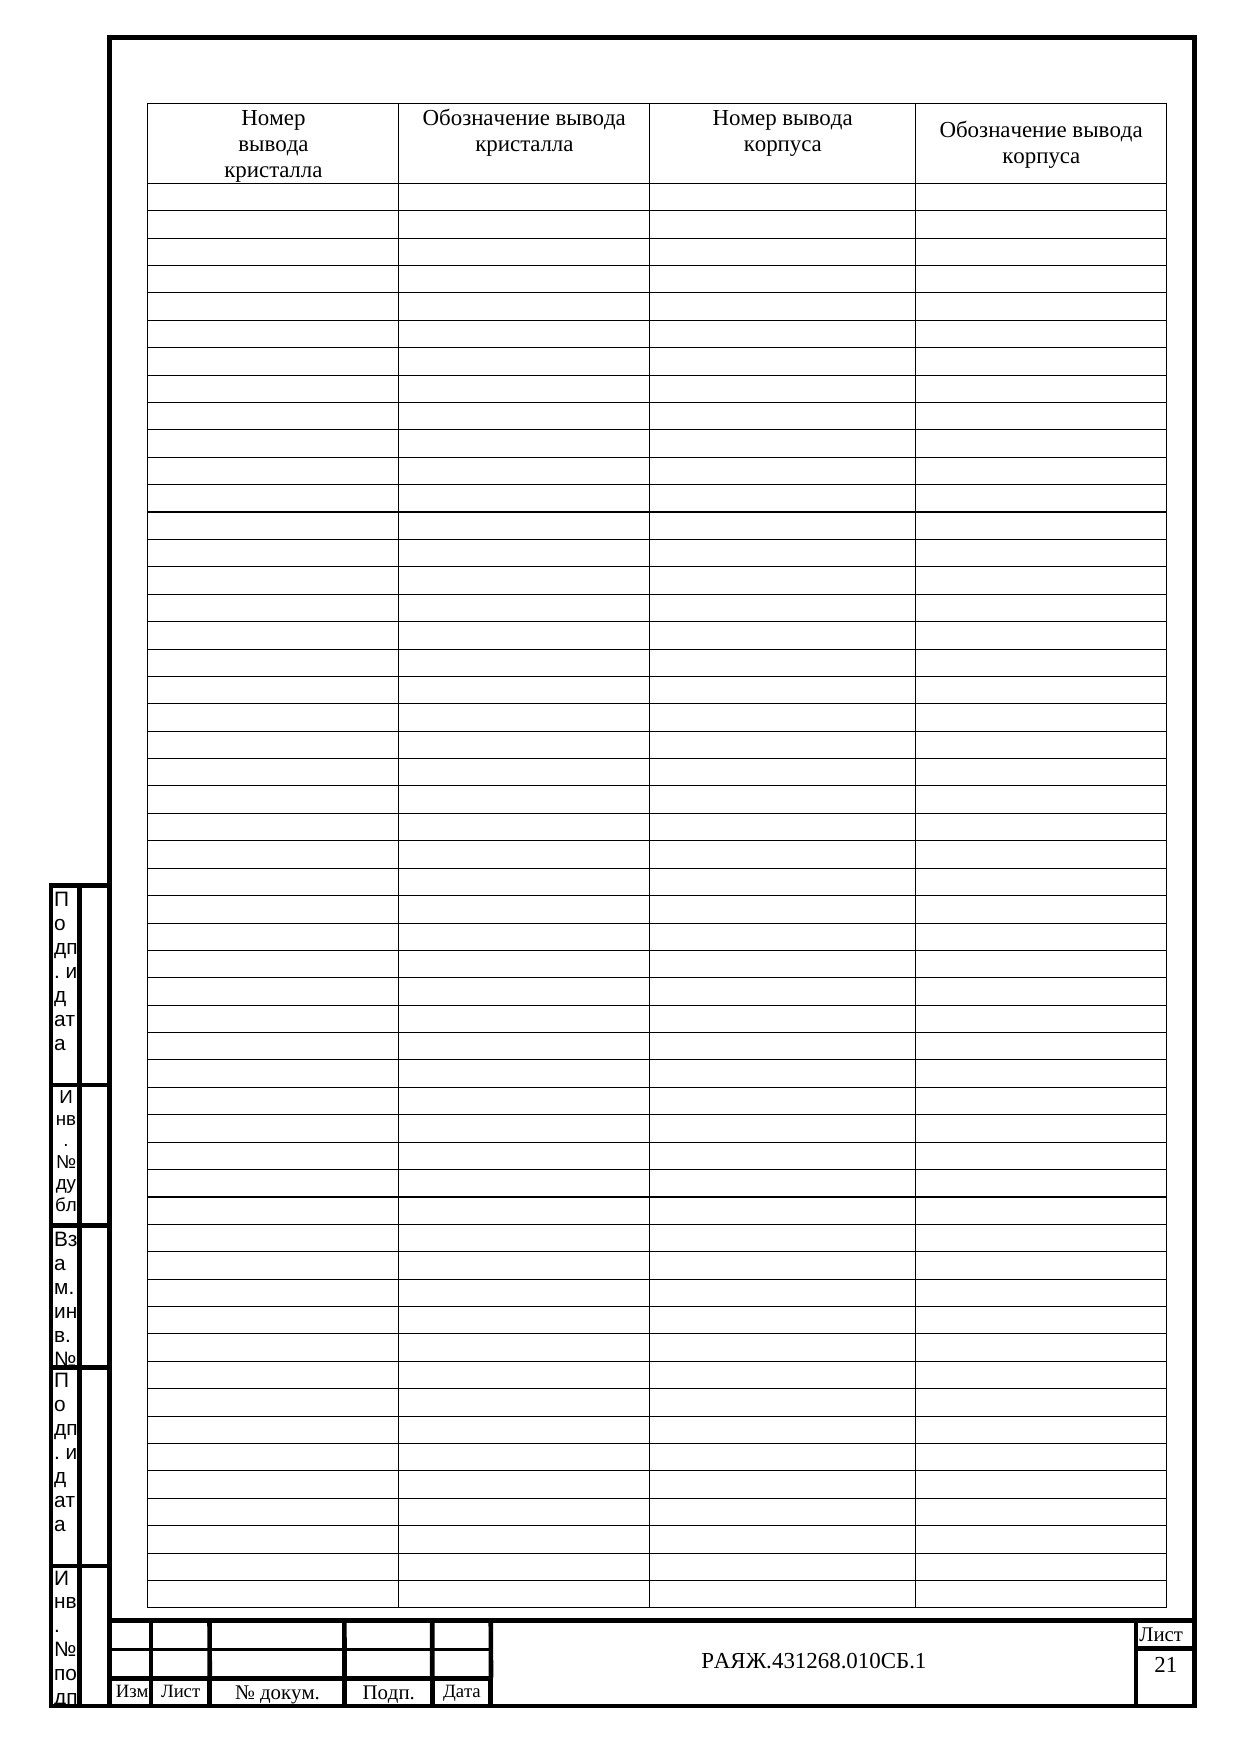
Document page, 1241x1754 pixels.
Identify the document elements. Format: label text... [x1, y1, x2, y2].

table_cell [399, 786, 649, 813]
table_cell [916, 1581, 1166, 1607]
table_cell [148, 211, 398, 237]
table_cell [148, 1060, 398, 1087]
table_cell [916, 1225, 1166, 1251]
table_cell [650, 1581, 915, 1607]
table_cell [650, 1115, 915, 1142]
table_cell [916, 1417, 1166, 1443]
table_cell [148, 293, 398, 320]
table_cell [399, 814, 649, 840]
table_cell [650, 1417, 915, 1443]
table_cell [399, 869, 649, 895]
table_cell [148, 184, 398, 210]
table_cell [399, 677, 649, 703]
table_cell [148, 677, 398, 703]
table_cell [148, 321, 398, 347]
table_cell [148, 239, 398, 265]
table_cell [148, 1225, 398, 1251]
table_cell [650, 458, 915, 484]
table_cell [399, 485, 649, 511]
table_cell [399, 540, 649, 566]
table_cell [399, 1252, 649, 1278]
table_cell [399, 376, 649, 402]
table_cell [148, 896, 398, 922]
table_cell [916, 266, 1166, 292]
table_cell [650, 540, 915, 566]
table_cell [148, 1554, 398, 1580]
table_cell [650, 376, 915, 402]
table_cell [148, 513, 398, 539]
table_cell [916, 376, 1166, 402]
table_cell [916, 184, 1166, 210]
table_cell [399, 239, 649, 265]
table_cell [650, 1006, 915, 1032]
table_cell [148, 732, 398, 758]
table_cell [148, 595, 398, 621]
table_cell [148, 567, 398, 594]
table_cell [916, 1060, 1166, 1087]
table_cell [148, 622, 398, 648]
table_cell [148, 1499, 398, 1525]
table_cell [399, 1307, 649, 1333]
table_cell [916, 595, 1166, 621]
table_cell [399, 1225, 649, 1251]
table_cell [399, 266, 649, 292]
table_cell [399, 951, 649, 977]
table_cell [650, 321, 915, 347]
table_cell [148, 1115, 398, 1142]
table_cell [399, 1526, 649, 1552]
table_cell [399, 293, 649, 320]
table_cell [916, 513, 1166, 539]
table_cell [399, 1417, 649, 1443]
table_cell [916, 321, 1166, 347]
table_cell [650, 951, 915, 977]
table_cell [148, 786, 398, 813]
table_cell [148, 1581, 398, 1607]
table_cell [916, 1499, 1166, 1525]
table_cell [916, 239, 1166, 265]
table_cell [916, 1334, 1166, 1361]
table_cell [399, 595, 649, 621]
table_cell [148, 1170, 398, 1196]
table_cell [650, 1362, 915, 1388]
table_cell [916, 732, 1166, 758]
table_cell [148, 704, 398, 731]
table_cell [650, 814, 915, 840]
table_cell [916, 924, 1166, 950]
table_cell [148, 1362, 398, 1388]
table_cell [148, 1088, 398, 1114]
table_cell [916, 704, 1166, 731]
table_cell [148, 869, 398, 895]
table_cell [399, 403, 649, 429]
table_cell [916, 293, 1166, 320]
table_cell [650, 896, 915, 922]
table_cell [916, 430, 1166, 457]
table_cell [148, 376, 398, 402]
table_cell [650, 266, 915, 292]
table_header Номер вывода кристалла [148, 104, 398, 183]
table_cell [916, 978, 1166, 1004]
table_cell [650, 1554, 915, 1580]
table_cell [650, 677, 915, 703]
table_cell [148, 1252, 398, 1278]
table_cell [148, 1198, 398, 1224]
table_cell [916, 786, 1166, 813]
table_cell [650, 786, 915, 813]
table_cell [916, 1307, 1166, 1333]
table_header Номер вывода корпуса [650, 104, 915, 183]
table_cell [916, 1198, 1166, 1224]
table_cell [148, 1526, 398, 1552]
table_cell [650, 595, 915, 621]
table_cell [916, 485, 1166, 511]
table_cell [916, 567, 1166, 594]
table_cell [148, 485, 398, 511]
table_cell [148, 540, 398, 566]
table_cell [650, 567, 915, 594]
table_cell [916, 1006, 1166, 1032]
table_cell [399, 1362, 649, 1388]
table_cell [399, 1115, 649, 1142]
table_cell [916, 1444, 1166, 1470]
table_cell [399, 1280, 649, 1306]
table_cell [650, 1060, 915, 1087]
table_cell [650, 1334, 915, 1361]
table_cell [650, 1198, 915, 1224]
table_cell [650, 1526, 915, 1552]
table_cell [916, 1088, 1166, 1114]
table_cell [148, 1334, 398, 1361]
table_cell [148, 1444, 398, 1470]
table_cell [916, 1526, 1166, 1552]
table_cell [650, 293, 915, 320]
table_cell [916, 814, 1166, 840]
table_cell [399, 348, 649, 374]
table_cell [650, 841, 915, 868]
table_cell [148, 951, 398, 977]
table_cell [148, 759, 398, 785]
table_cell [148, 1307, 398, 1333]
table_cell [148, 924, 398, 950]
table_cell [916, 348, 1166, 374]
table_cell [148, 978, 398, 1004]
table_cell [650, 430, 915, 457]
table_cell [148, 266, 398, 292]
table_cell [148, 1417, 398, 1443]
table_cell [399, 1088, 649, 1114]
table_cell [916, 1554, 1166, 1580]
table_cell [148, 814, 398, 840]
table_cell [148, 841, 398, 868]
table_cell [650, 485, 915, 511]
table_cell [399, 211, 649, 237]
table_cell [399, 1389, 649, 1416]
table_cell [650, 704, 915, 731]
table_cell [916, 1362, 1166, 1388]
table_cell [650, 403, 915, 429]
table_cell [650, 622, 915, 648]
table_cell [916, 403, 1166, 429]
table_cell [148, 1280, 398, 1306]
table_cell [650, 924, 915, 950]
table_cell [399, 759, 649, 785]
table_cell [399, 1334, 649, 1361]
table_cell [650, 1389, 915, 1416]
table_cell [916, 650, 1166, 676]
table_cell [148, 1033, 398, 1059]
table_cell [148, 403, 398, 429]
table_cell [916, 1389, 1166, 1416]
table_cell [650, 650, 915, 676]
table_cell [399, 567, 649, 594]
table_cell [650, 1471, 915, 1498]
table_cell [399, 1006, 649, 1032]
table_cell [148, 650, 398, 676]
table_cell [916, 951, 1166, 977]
table_header Обозначение вывода корпуса [916, 104, 1166, 183]
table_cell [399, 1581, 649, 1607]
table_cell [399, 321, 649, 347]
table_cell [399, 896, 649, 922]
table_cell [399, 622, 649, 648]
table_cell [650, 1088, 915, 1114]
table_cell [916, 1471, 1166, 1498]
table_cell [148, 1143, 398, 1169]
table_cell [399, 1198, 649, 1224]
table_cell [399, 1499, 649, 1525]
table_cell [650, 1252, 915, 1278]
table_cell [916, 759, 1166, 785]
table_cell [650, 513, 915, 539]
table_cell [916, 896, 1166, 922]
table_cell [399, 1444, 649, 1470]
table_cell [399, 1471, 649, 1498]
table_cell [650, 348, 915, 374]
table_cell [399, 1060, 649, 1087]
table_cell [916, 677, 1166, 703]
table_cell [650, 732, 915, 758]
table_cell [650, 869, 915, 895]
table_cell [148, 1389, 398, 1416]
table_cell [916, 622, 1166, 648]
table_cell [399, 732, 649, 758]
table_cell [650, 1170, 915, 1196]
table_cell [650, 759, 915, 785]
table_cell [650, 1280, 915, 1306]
table_header Обозначение вывода кристалла [399, 104, 649, 183]
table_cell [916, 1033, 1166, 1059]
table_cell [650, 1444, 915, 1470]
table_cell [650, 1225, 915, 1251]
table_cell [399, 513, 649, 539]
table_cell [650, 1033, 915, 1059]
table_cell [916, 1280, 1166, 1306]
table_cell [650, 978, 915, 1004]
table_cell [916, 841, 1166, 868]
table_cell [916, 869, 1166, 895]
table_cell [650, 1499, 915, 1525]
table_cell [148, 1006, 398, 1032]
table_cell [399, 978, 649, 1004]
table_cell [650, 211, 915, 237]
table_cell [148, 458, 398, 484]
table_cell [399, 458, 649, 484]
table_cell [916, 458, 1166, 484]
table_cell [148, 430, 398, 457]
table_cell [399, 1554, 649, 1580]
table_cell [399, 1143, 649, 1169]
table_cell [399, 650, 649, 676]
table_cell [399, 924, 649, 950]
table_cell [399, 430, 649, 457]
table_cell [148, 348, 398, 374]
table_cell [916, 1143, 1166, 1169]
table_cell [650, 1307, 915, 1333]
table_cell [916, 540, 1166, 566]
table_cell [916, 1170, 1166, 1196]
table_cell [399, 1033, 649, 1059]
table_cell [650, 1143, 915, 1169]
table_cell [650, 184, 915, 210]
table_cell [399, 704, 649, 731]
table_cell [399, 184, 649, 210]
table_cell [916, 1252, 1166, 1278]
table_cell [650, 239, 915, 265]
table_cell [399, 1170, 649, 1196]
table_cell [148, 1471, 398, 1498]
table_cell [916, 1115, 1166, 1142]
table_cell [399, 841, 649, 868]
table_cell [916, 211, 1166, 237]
